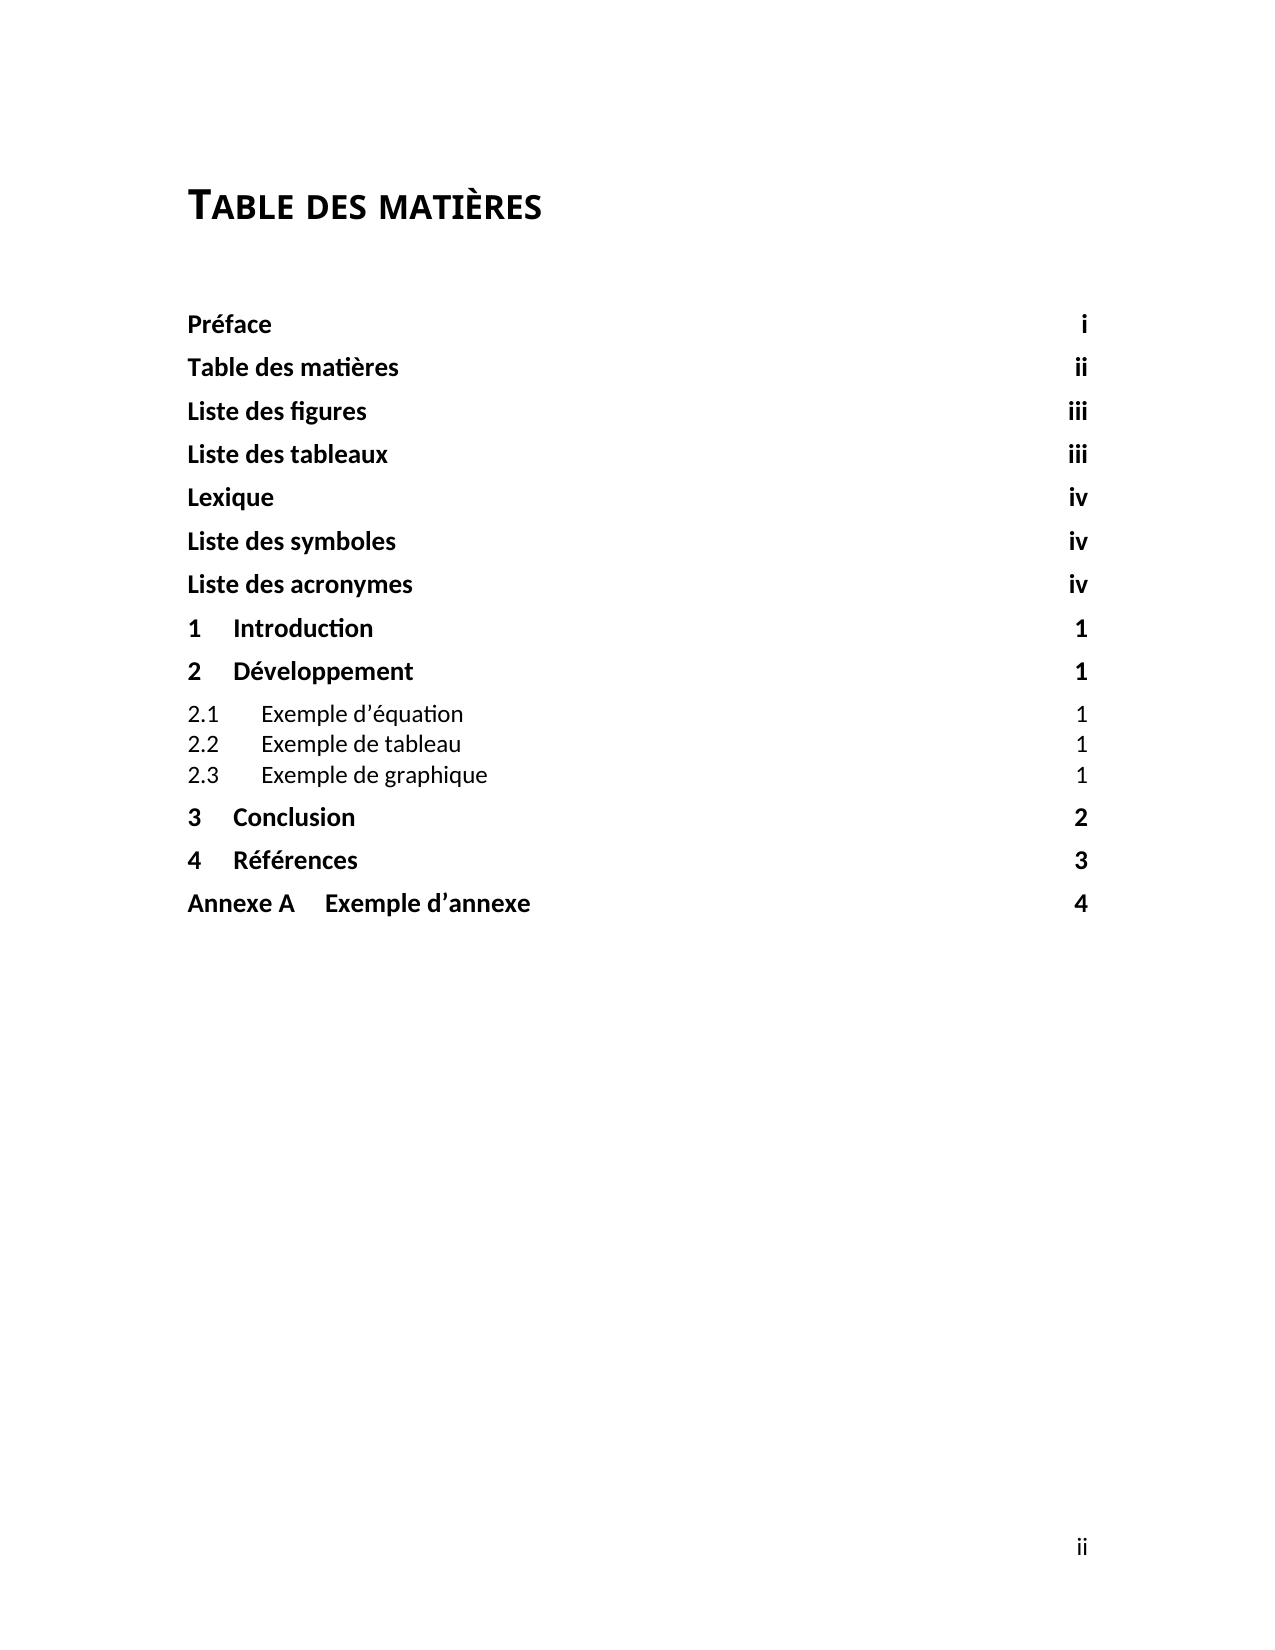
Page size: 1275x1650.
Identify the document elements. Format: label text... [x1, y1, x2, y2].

text Lexique iv [187, 481, 1088, 513]
text 2 Développement 1 [187, 654, 1088, 687]
text 2.1 Exemple d’équation 1 [187, 698, 1088, 728]
text Préface i [187, 307, 1088, 340]
text 2.3 Exemple de graphique 1 [187, 759, 1088, 789]
text Liste des figures iii [187, 394, 1088, 427]
text Annexe A Exemple d’annexe 4 [187, 887, 1088, 919]
text Table des matières ii [187, 350, 1088, 383]
text Liste des symboles iv [187, 524, 1088, 557]
text 3 Conclusion 2 [187, 800, 1088, 833]
text 4 Références 3 [187, 843, 1088, 876]
text 2.2 Exemple de tableau 1 [187, 728, 1088, 759]
text Liste des acronymes iv [187, 567, 1088, 600]
subtitle Table des matières [187, 175, 1088, 232]
text Liste des tableaux iii [187, 437, 1088, 470]
text 1 Introduction 1 [187, 611, 1088, 644]
